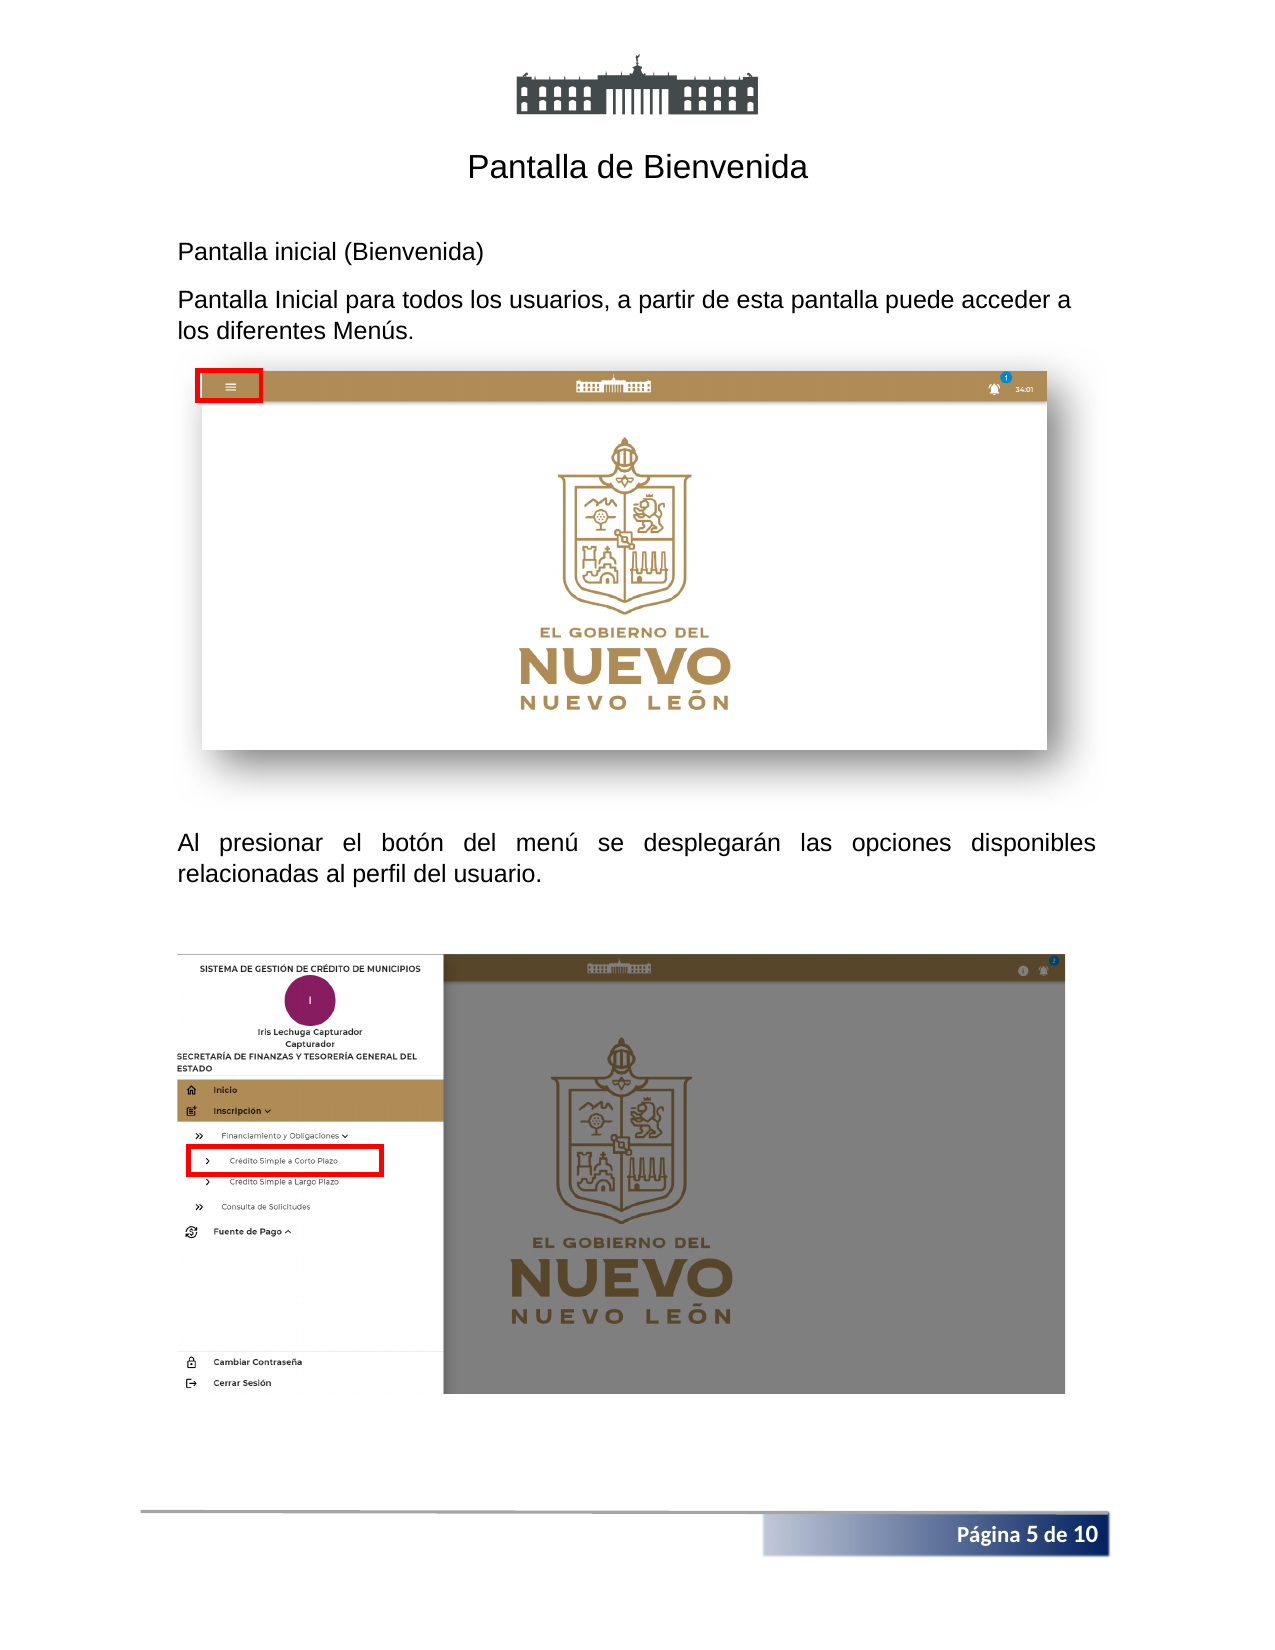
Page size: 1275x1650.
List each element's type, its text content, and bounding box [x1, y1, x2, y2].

picture [177, 954, 1066, 1394]
picture [202, 373, 259, 398]
subtitle Pantalla de Bienvenida [177, 148, 1098, 186]
text Pantalla inicial (Bienvenida) [177, 237, 1098, 266]
picture [202, 371, 1047, 750]
picture [515, 51, 760, 129]
text Al presionar el botón del menú se desplegarán las opciones disponibles relacionadas al perfil del usuario. [177, 828, 1098, 888]
